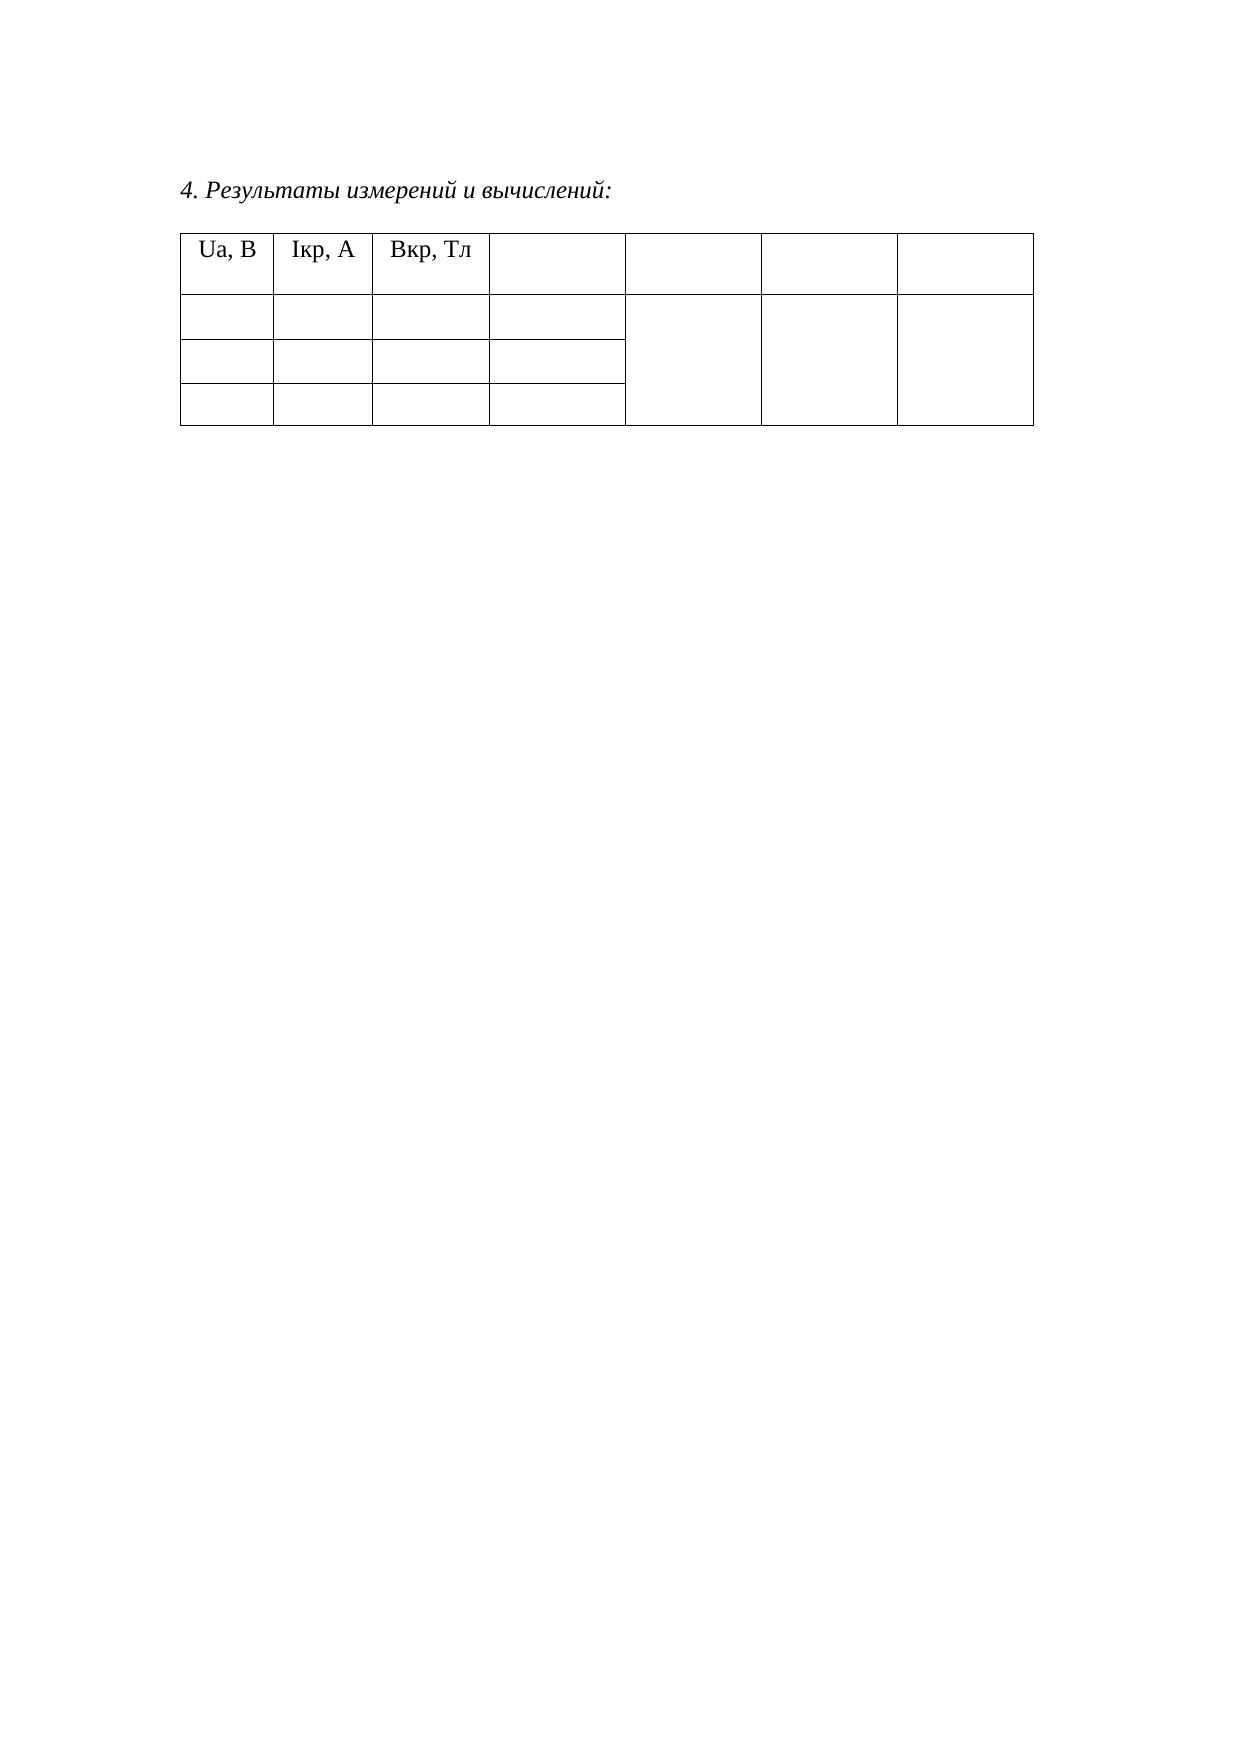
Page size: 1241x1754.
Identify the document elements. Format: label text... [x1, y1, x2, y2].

table_cell [274, 340, 372, 382]
table_header Ua, В [181, 234, 273, 294]
table_cell [762, 295, 897, 425]
table_header Iкр, A [274, 234, 372, 294]
table_header [762, 234, 897, 294]
table_cell [274, 384, 372, 425]
table_cell [626, 295, 761, 425]
table_cell [490, 384, 625, 425]
table_cell [181, 384, 273, 425]
table_header [626, 234, 761, 294]
table_cell [373, 384, 489, 425]
table_cell [490, 295, 625, 338]
table_header [898, 234, 1033, 294]
table_header [490, 234, 625, 294]
table_cell [898, 295, 1033, 425]
text 4. Результаты измерений и вычислений: [180, 176, 1134, 204]
table_header Bкр, Тл [373, 234, 489, 294]
table_cell [373, 340, 489, 382]
table_cell [181, 340, 273, 382]
table_cell [490, 340, 625, 382]
table_cell [181, 295, 273, 338]
table_cell [373, 295, 489, 338]
table_cell [274, 295, 372, 338]
